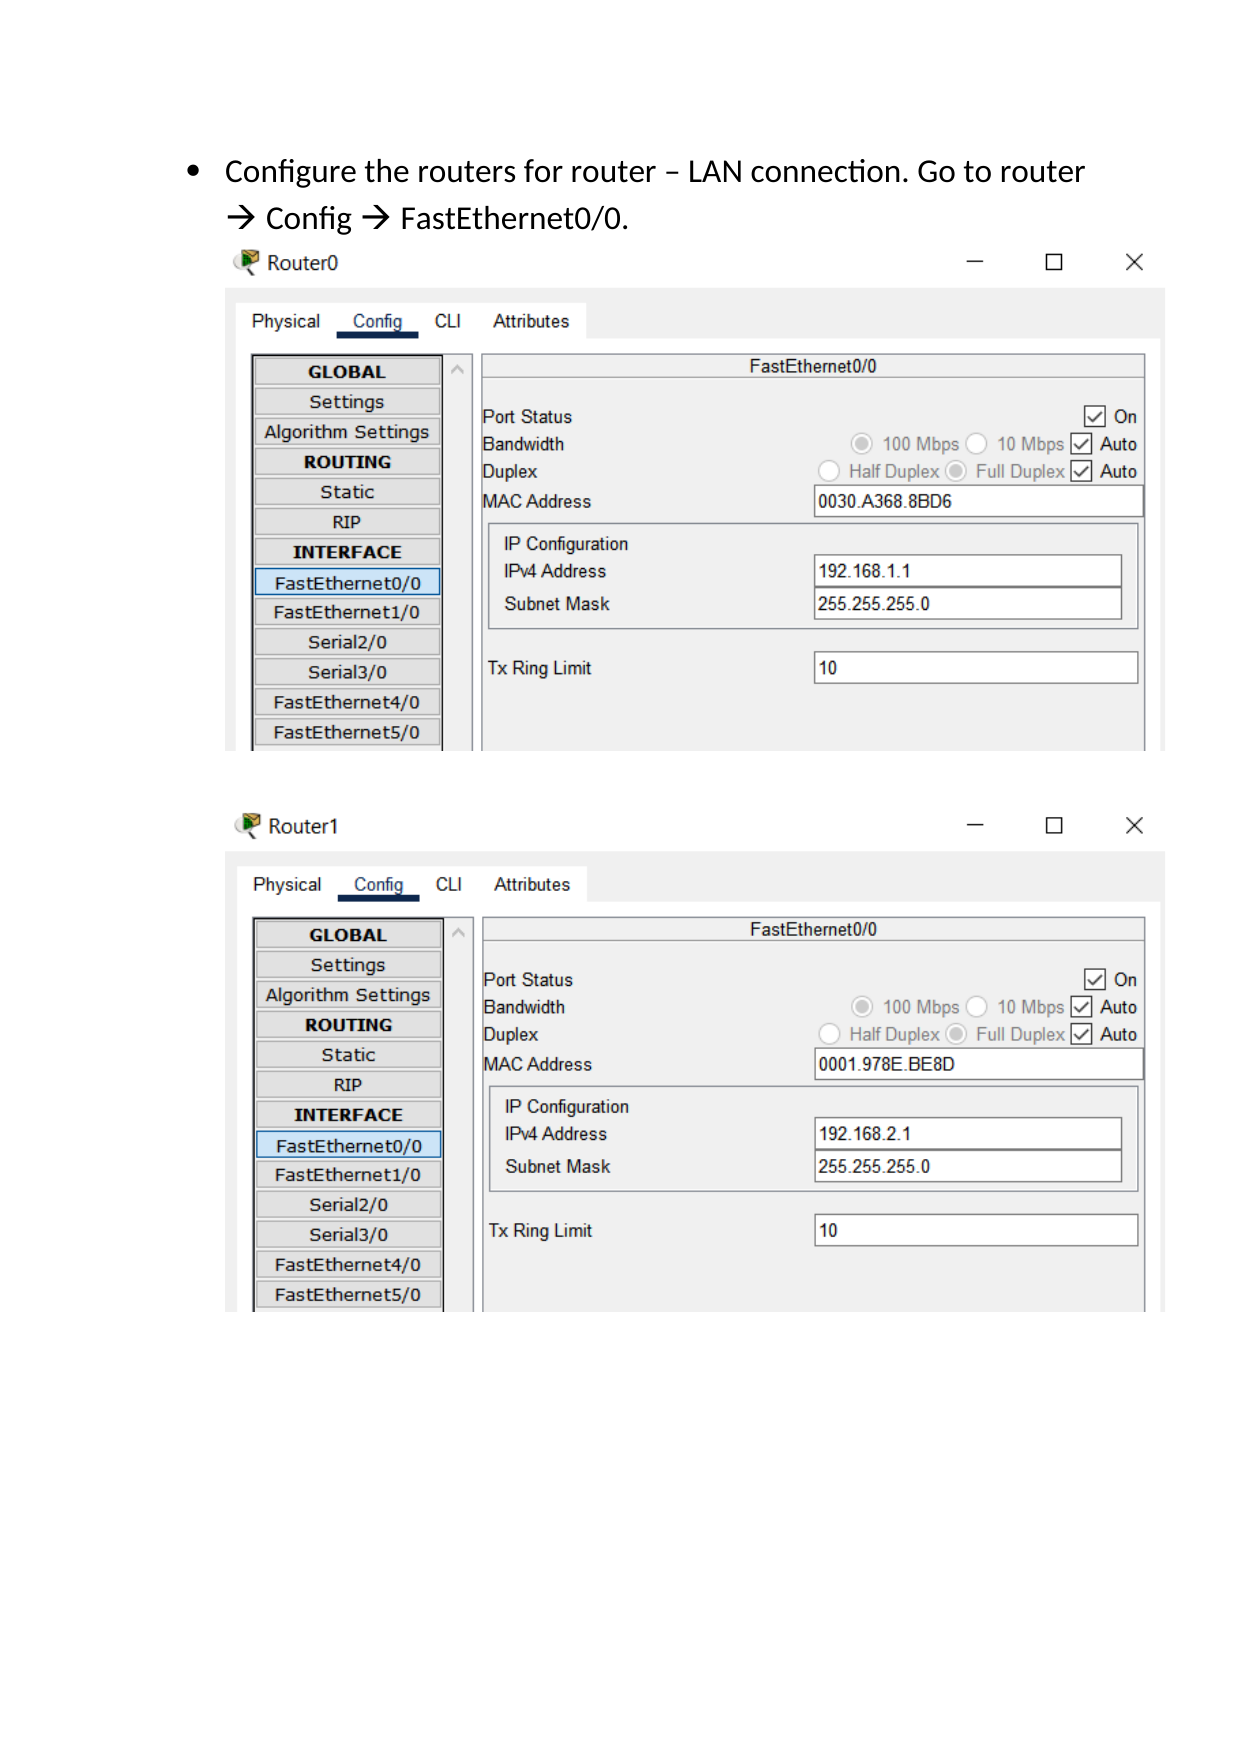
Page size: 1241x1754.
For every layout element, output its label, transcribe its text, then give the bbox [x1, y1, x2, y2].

picture [225, 801, 1166, 1312]
list Configure the routers for router – LAN connection. Go to router Config FastEthernet0/0. [187, 150, 1090, 237]
picture [225, 243, 1166, 751]
